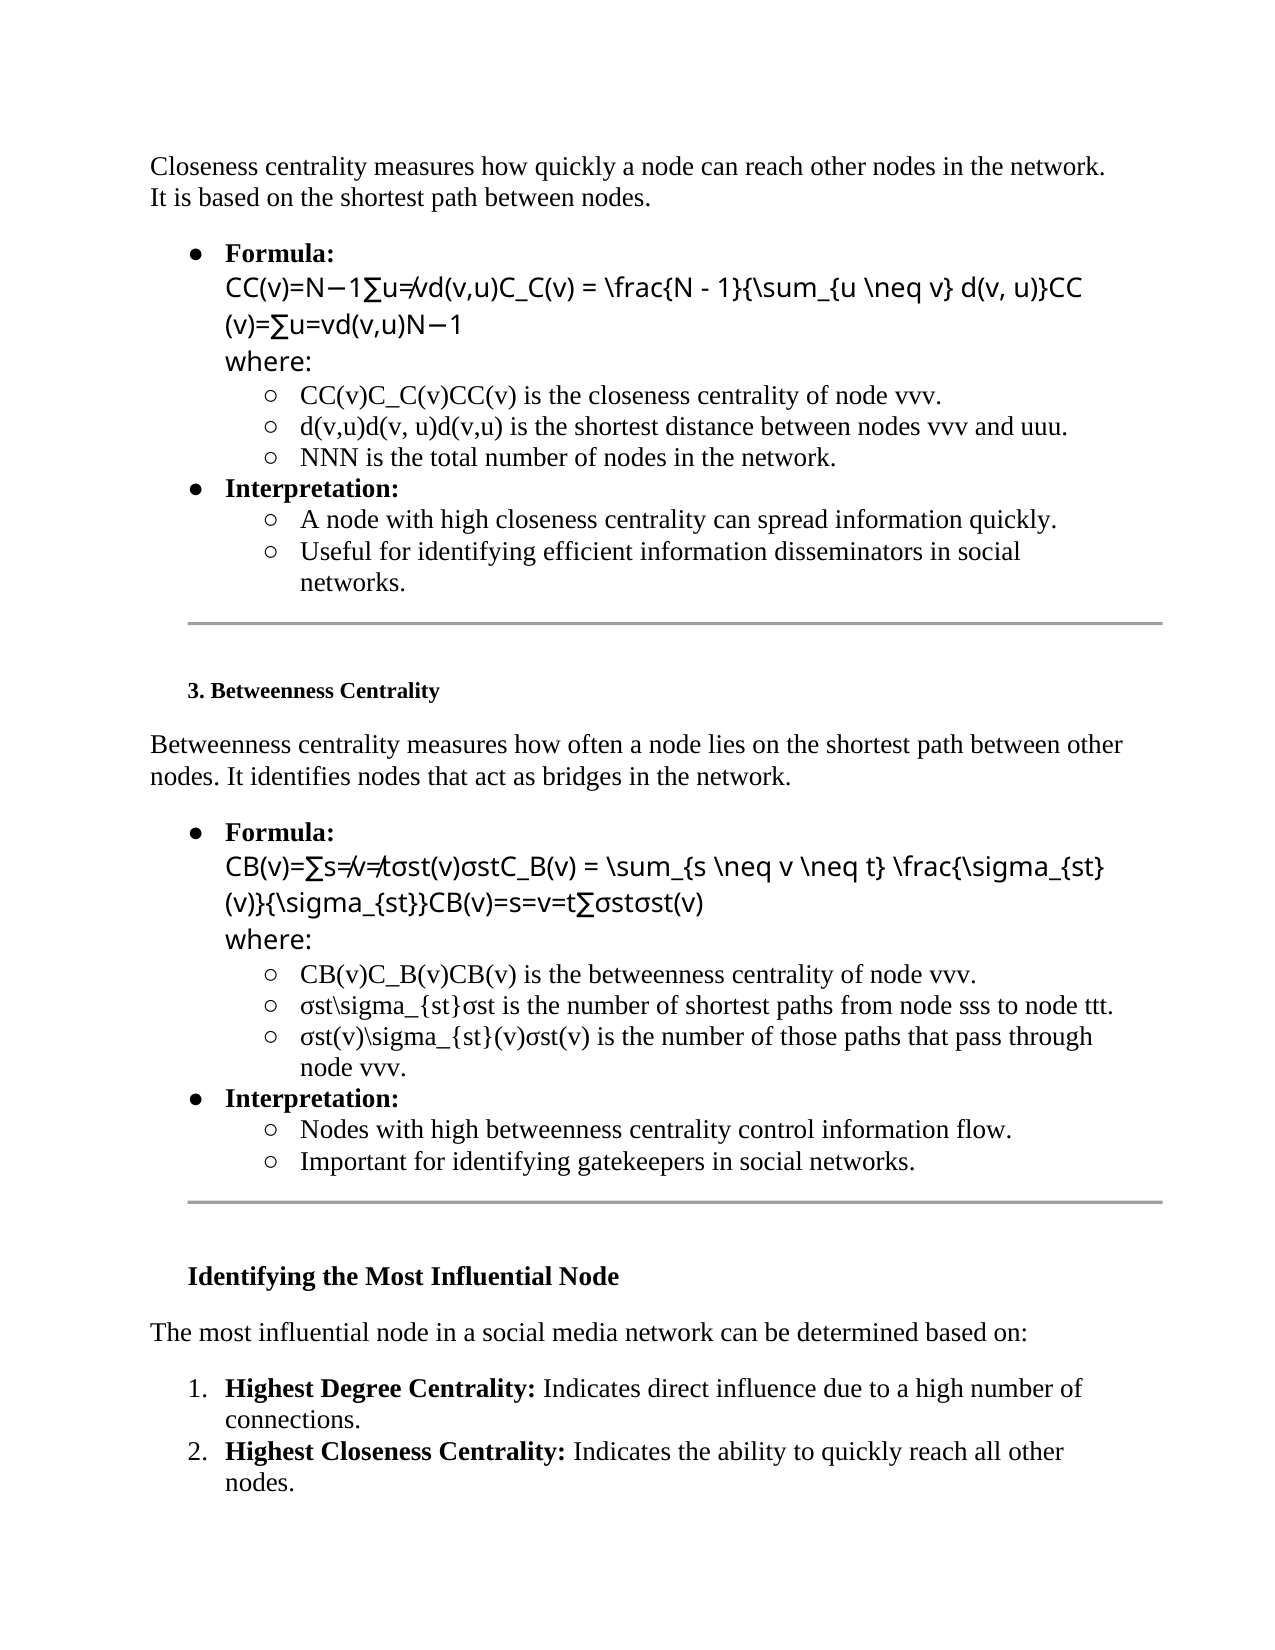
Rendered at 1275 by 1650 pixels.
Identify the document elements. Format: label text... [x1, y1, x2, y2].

text Betweenness centrality measures how often a node lies on the shortest path between other nodes. It identifies nodes that act as bridges in the network. [150, 729, 1125, 791]
list Formula: CB(v)=∑s≠v≠tσst(v)σstC_B(v) = \sum_{s \neq v \neq t} \frac{\sigma_{st}(v)}{\sigma_{st}}CB​(v)=s=v=t∑​σst​σst​(v)​ where: [187, 816, 1125, 958]
text Closeness centrality measures how quickly a node can reach other nodes in the network. It is based on the shortest path between nodes. [150, 150, 1125, 212]
list Interpretation: [187, 1082, 1125, 1113]
list Useful for identifying efficient information disseminators in social networks. [262, 535, 1125, 597]
list Highest Degree Centrality: Indicates direct influence due to a high number of connections. [187, 1372, 1125, 1435]
list Interpretation: [187, 472, 1125, 504]
list Important for identifying gatekeepers in social networks. [262, 1144, 1125, 1176]
list σst\sigma_{st}σst​ is the number of shortest paths from node sss to node ttt. [262, 989, 1125, 1020]
list Formula: CC(v)=N−1∑u≠vd(v,u)C_C(v) = \frac{N - 1}{\sum_{u \neq v} d(v, u)}CC​(v)=∑u=v​d(v,u)N−1​ where: [187, 237, 1125, 379]
text The most influential node in a social media network can be determined based on: [150, 1316, 1125, 1347]
list d(v,u)d(v, u)d(v,u) is the shortest distance between nodes vvv and uuu. [262, 410, 1125, 441]
subtitle Identifying the Most Influential Node [187, 1260, 1125, 1291]
subtitle 3. Betweenness Centrality [187, 677, 1125, 704]
list CB(v)C_B(v)CB​(v) is the betweenness centrality of node vvv. [262, 958, 1125, 989]
list σst(v)\sigma_{st}(v)σst​(v) is the number of those paths that pass through node vvv. [262, 1020, 1125, 1082]
list Nodes with high betweenness centrality control information flow. [262, 1113, 1125, 1144]
list A node with high closeness centrality can spread information quickly. [262, 504, 1125, 535]
list NNN is the total number of nodes in the network. [262, 441, 1125, 472]
list CC(v)C_C(v)CC​(v) is the closeness centrality of node vvv. [262, 379, 1125, 410]
list Highest Closeness Centrality: Indicates the ability to quickly reach all other nodes. [187, 1435, 1125, 1497]
